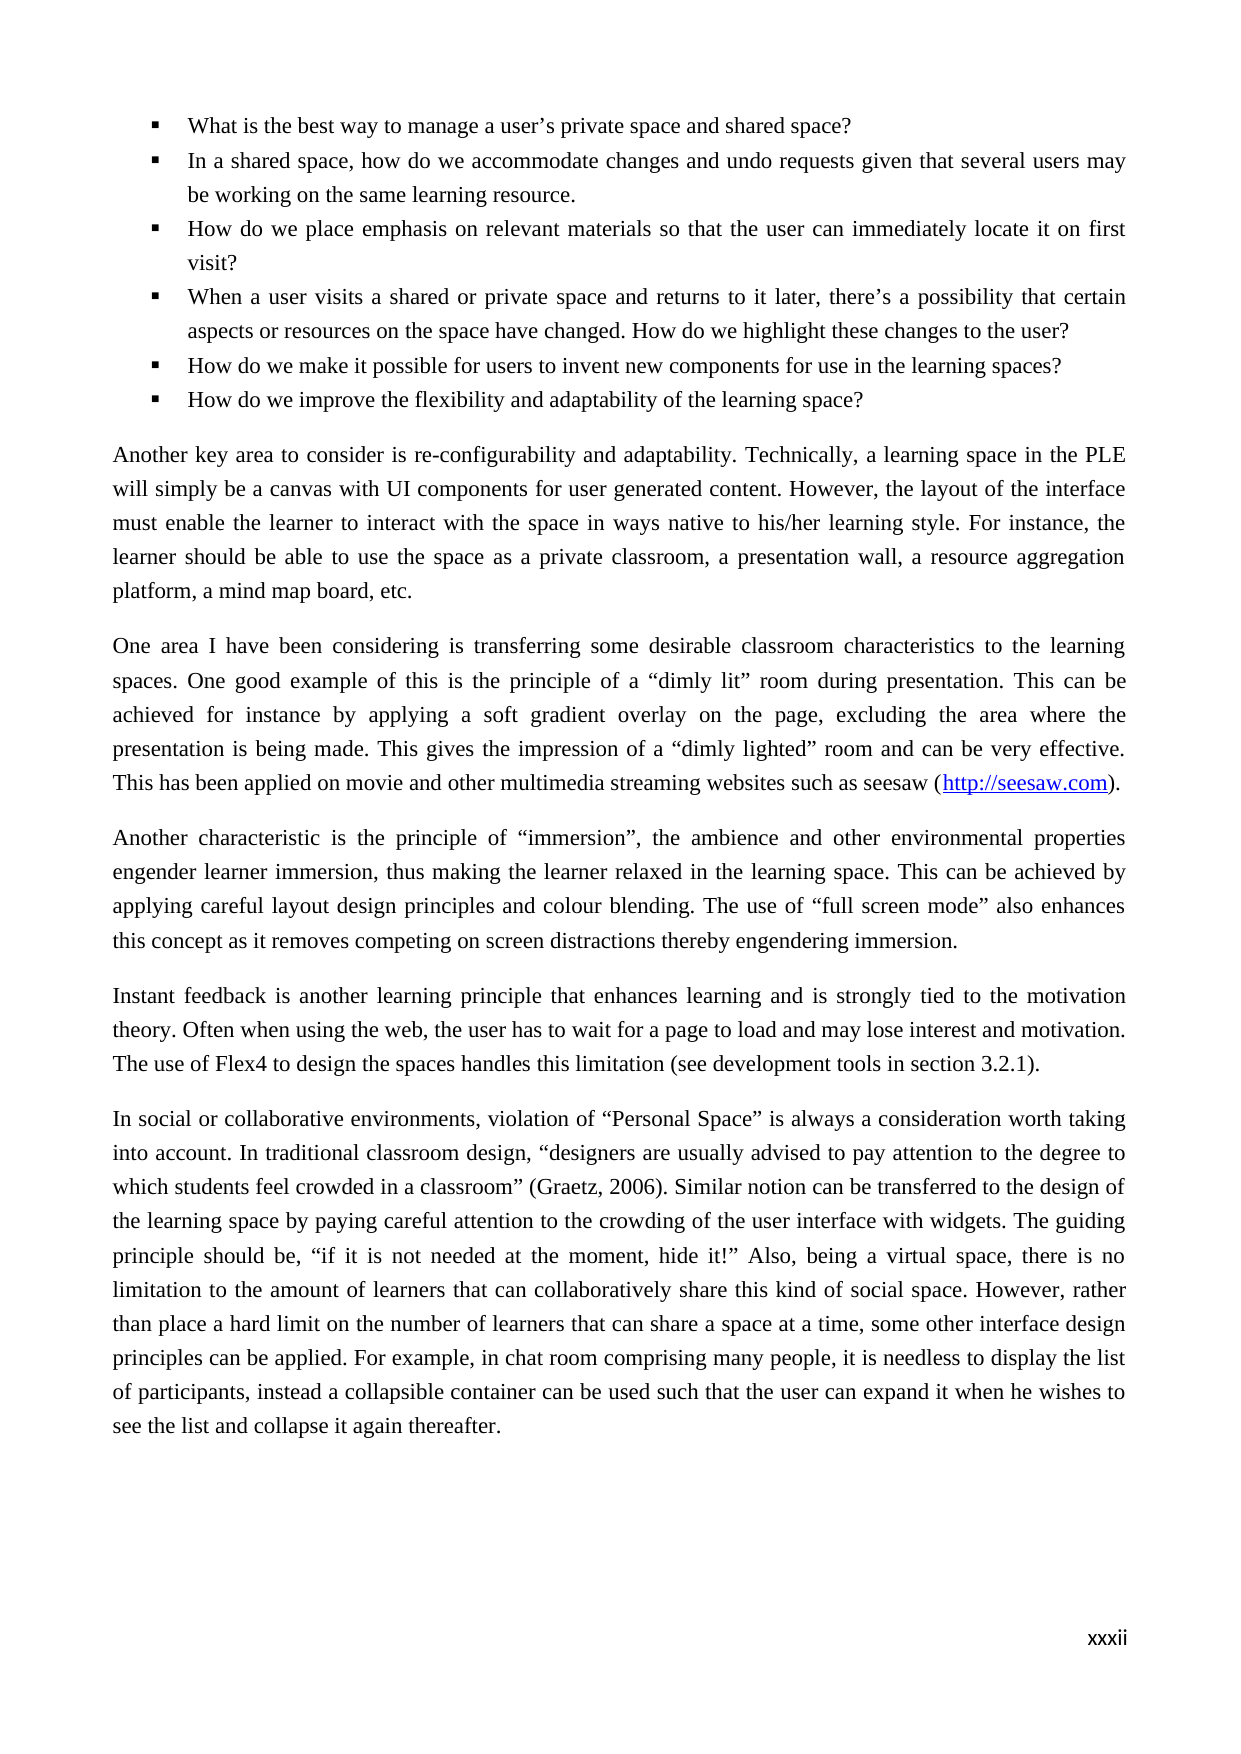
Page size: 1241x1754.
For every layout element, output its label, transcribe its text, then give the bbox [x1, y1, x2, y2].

list In a shared space, how do we accommodate changes and undo requests given that several users may be working on the same learning resource. [150, 147, 1128, 207]
text Another key area to consider is re-configurability and adaptability. Technically, a learning space in the PLE will simply be a canvas with UI components for user generated content. However, the layout of the interface must enable the learner to interact with the space in ways native to his/her learning style. For instance, the learner should be able to use the space as a private classroom, a presentation wall, a resource aggregation platform, a mind map board, etc. [112, 441, 1128, 604]
text In social or collaborative environments, violation of “Personal Space” is always a consideration worth taking into account. In traditional classroom design, “designers are usually advised to pay attention to the degree to which students feel crowded in a classroom” (Graetz, 2006). Similar notion can be transferred to the design of the learning space by paying careful attention to the crowding of the user interface with widgets. The guiding principle should be, “if it is not needed at the moment, hide it!” Also, being a virtual space, there is no limitation to the amount of learners that can collaboratively share this kind of social space. However, rather than place a hard limit on the number of learners that can share a space at a time, some other interface design principles can be applied. For example, in chat room comprising many people, it is needless to display the list of participants, instead a collapsible container can be used such that the user can expand it when he wishes to see the list and collapse it again thereafter. [112, 1105, 1128, 1439]
list How do we place emphasis on relevant materials so that the user can immediately locate it on first visit? [150, 215, 1128, 276]
list When a user visits a shared or private space and returns to it later, there’s a possibility that certain aspects or resources on the space have changed. How do we highlight these changes to the user? [150, 283, 1128, 344]
text One area I have been considering is transferring some desirable classroom characteristics to the learning spaces. One good example of this is the principle of a “dimly lit” room during presentation. This can be achieved for instance by applying a soft gradient overlay on the page, excluding the area where the presentation is being made. This gives the impression of a “dimly lighted” room and can be very effective. This has been applied on movie and other multimedia streaming websites such as seesaw (http://seesaw.com). [112, 632, 1128, 796]
list How do we improve the flexibility and adaptability of the learning space? [150, 386, 1128, 412]
list What is the best way to manage a user’s private space and shared space? [150, 112, 1128, 139]
list How do we make it possible for users to invent new components for use in the learning spaces? [150, 352, 1128, 378]
text Another characteristic is the principle of “immersion”, the ambience and other environmental properties engender learner immersion, thus making the learner relaxed in the learning space. This can be achieved by applying careful layout design principles and colour blending. The use of “full screen mode” also enhances this concept as it removes competing on screen distractions thereby engendering immersion. [112, 824, 1128, 953]
text Instant feedback is another learning principle that enhances learning and is strongly tied to the motivation theory. Often when using the web, the user has to wait for a page to load and may lose interest and motivation. The use of Flex4 to design the spaces handles this limitation (see development tools in section 3.2.1). [112, 982, 1128, 1076]
